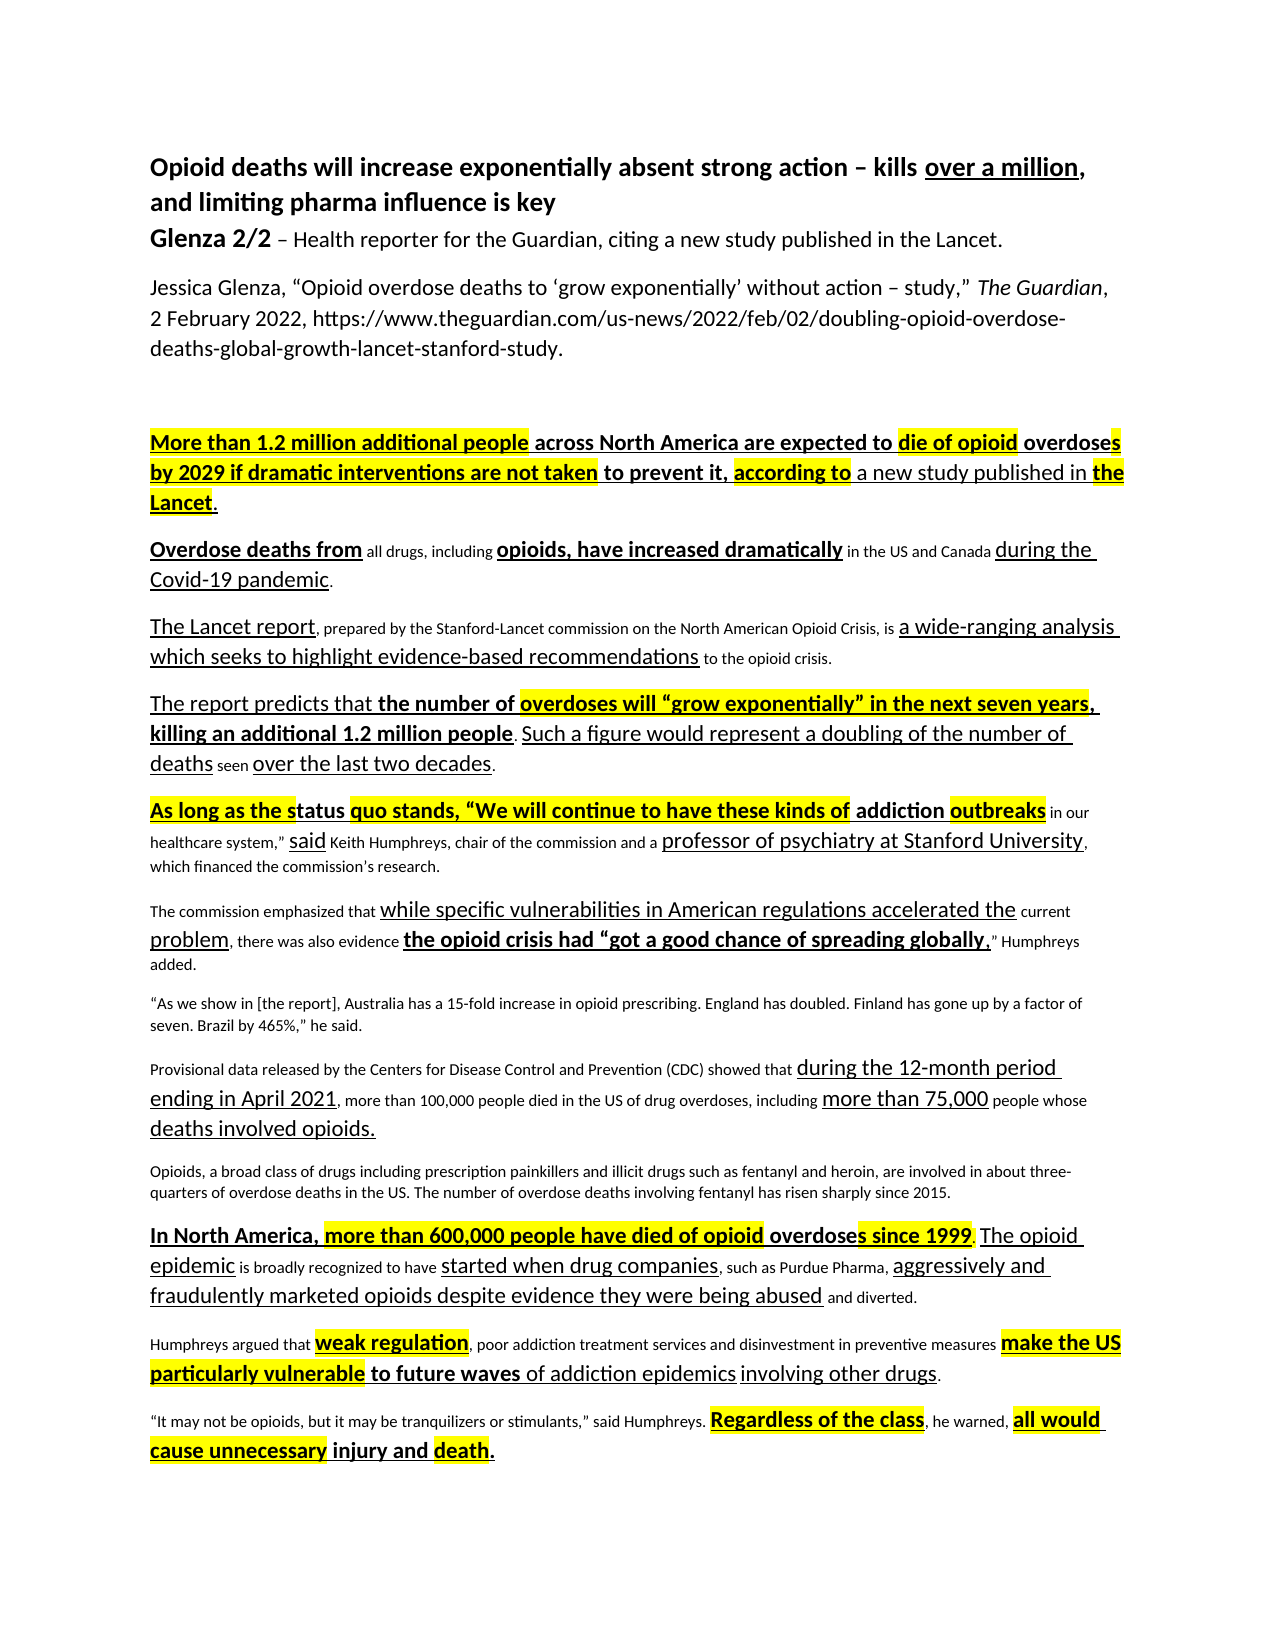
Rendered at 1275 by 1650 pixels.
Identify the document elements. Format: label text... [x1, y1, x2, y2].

text Humphreys argued that weak regulation, poor addiction treatment services and disinvestment in preventive measures make the US particularly vulnerable to future waves of addiction epidemics involving other drugs. [150, 1328, 1125, 1387]
text Opioids, a broad class of drugs including prescription painkillers and illicit drugs such as fentanyl and heroin, are involved in about three-quarters of overdose deaths in the US. The number of overdose deaths involving fentanyl has risen sharply since 2015. [150, 1161, 1125, 1203]
text Jessica Glenza, “Opioid overdose deaths to ‘grow exponentially’ without action – study,” The Guardian, 2 February 2022, https://www.theguardian.com/us-news/2022/feb/02/doubling-opioid-overdose-deaths-global-growth-lancet-stanford-study. [150, 273, 1125, 362]
text The report predicts that the number of overdoses will “grow exponentially” in the next seven years, killing an additional 1.2 million people. Such a figure would represent a doubling of the number of deaths seen over the last two decades. [150, 689, 1125, 778]
subtitle Opioid deaths will increase exponentially absent strong action – kills over a million, and limiting pharma influence is key [150, 150, 1125, 219]
text Overdose deaths from all drugs, including opioids, have increased dramatically in the US and Canada during the Covid-19 pandemic. [150, 535, 1125, 593]
text “It may not be opioids, but it may be tranquilizers or stimulants,” said Humphreys. Regardless of the class, he warned, all would cause unnecessary injury and death. [150, 1406, 1125, 1464]
text More than 1.2 million additional people across North America are expected to die of opioid overdoses by 2029 if dramatic interventions are not taken to prevent it, according to a new study published in the Lancet. [150, 428, 1125, 516]
text The commission emphasized that while specific vulnerabilities in American regulations accelerated the current problem, there was also evidence the opioid crisis had “got a good chance of spreading globally,” Humphreys added. [150, 895, 1125, 975]
text Provisional data released by the Centers for Disease Control and Prevention (CDC) showed that during the 12-month period ending in April 2021, more than 100,000 people died in the US of drug overdoses, including more than 75,000 people whose deaths involved opioids. [150, 1053, 1125, 1142]
text In North America, more than 600,000 people have died of opioid overdoses since 1999. The opioid epidemic is broadly recognized to have started when drug companies, such as Purdue Pharma, aggressively and fraudulently marketed opioids despite evidence they were being abused and diverted. [150, 1221, 1125, 1310]
text “As we show in [the report], Australia has a 15-fold increase in opioid prescribing. England has doubled. Finland has gone up by a factor of seven. Brazil by 465%,” he said. [150, 993, 1125, 1035]
text Glenza 2/2 – Health reporter for the Guardian, citing a new study published in the Lancet. [150, 221, 1125, 254]
text As long as the status quo stands, “We will continue to have these kinds of addiction outbreaks in our healthcare system,” said Keith Humphreys, chair of the commission and a professor of psychiatry at Stanford University, which financed the commission’s research. [150, 796, 1125, 877]
text The Lancet report, prepared by the Stanford-Lancet commission on the North American Opioid Crisis, is a wide-ranging analysis which seeks to highlight evidence-based recommendations to the opioid crisis. [150, 612, 1125, 670]
